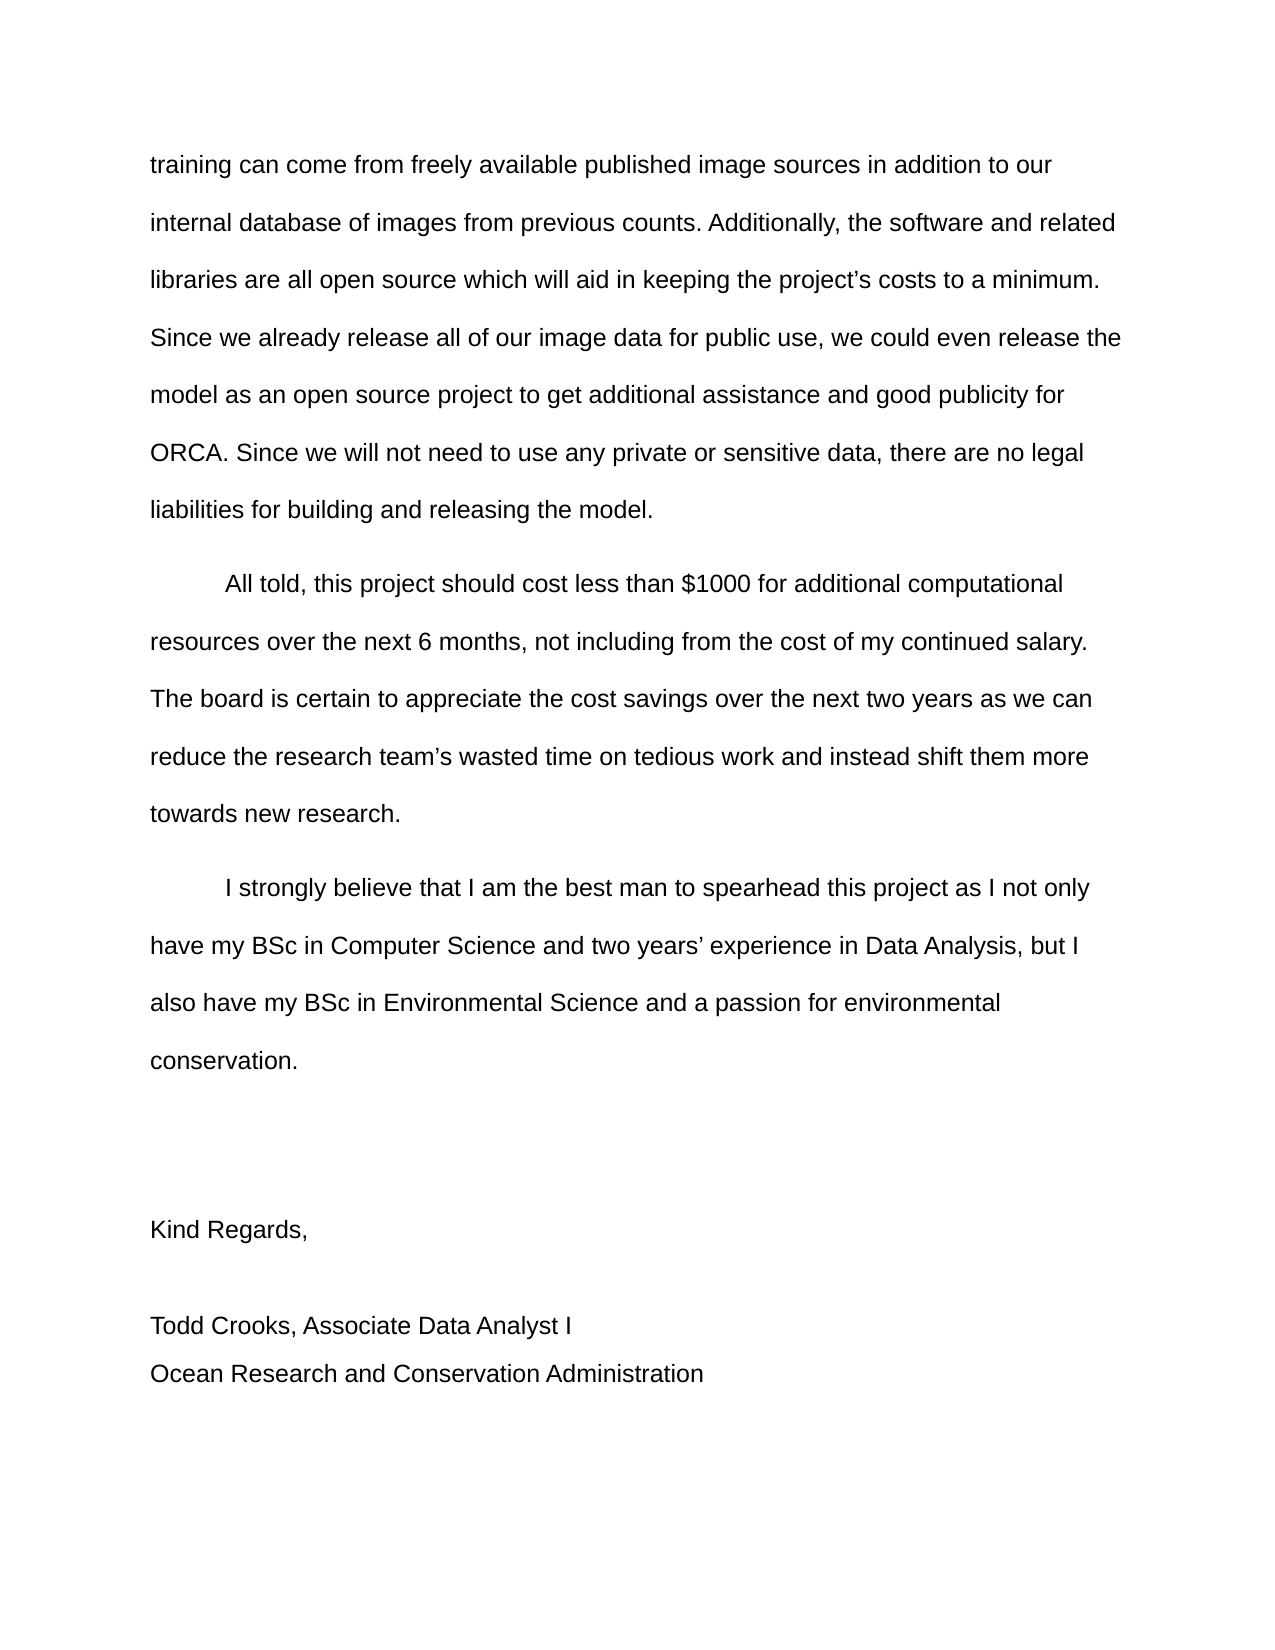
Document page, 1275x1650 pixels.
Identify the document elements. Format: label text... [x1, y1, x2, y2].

text All told, this project should cost less than $1000 for additional computational resources over the next 6 months, not including from the cost of my continued salary. The board is certain to appreciate the cost savings over the next two years as we can reduce the research team’s wasted time on tedious work and instead shift them more towards new research. [150, 569, 1125, 828]
text I strongly believe that I am the best man to spearhead this project as I not only have my BSc in Computer Science and two years’ experience in Data Analysis, but I also have my BSc in Environmental Science and a passion for environmental conservation. [150, 873, 1125, 1074]
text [150, 1358, 1125, 1387]
text Todd Crooks, Associate Data Analyst I [150, 1311, 1125, 1339]
text Kind Regards, [150, 1215, 1125, 1244]
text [150, 150, 1125, 524]
